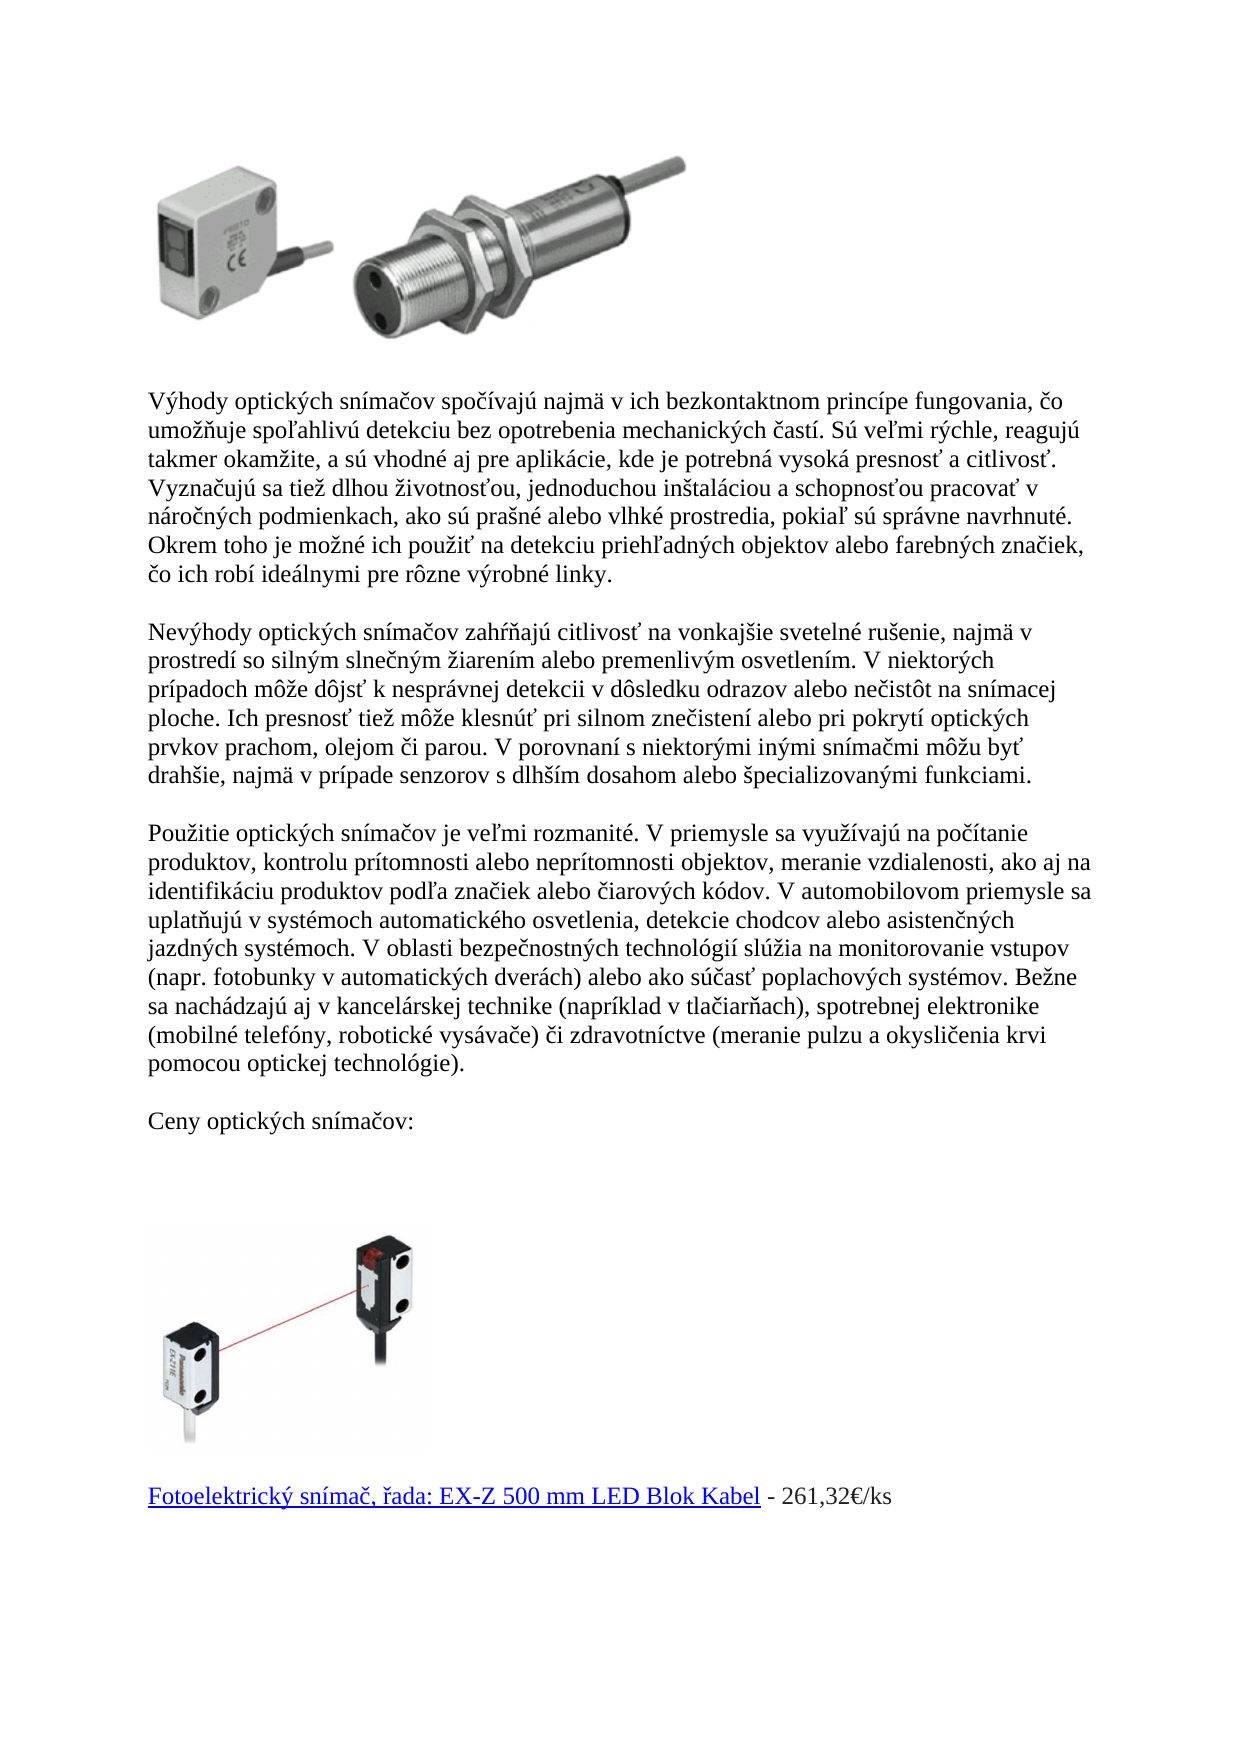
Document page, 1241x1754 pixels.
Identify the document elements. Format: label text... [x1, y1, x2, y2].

subtitle Fotoelektrický snímač, řada: EX-Z 500 mm LED Blok Kabel - 261,32€/ks [148, 1481, 1093, 1510]
text Použitie optických snímačov je veľmi rozmanité. V priemysle sa využívajú na počítanie produktov, kontrolu prítomnosti alebo neprítomnosti objektov, meranie vzdialenosti, ako aj na identifikáciu produktov podľa značiek alebo čiarových kódov. V automobilovom priemysle sa uplatňujú v systémoch automatického osvetlenia, detekcie chodcov alebo asistenčných jazdných systémoch. V oblasti bezpečnostných technológií slúžia na monitorovanie vstupov (napr. fotobunky v automatických dverách) alebo ako súčasť poplachových systémov. Bežne sa nachádzajú aj v kancelárskej technike (napríklad v tlačiarňach), spotrebnej elektronike (mobilné telefóny, robotické vysávače) či zdravotníctve (meranie pulzu a okysličenia krvi pomocou optickej technológie). [148, 818, 1093, 1077]
text Nevýhody optických snímačov zahŕňajú citlivosť na vonkajšie svetelné rušenie, najmä v prostredí so silným slnečným žiarením alebo premenlivým osvetlením. V niektorých prípadoch môže dôjsť k nesprávnej detekcii v dôsledku odrazov alebo nečistôt na snímacej ploche. Ich presnosť tiež môže klesnúť pri silnom znečistení alebo pri pokrytí optických prvkov prachom, olejom či parou. V porovnaní s niektorými inými snímačmi môžu byť drahšie, najmä v prípade senzorov s dlhším dosahom alebo špecializovanými funkciami. [148, 617, 1093, 789]
picture [147, 1222, 430, 1453]
text Výhody optických snímačov spočívajú najmä v ich bezkontaktnom princípe fungovania, čo umožňuje spoľahlivú detekciu bez opotrebenia mechanických častí. Sú veľmi rýchle, reagujú takmer okamžite, a sú vhodné aj pre aplikácie, kde je potrebná vysoká presnosť a citlivosť. Vyznačujú sa tiež dlhou životnosťou, jednoduchou inštaláciou a schopnosťou pracovať v náročných podmienkach, ako sú prašné alebo vlhké prostredia, pokiaľ sú správne navrhnuté. Okrem toho je možné ich použiť na detekciu priehľadných objektov alebo farebných značiek, čo ich robí ideálnymi pre rôzne výrobné linky. [148, 386, 1093, 588]
picture [147, 147, 695, 358]
text Ceny optických snímačov: [148, 1106, 1093, 1135]
